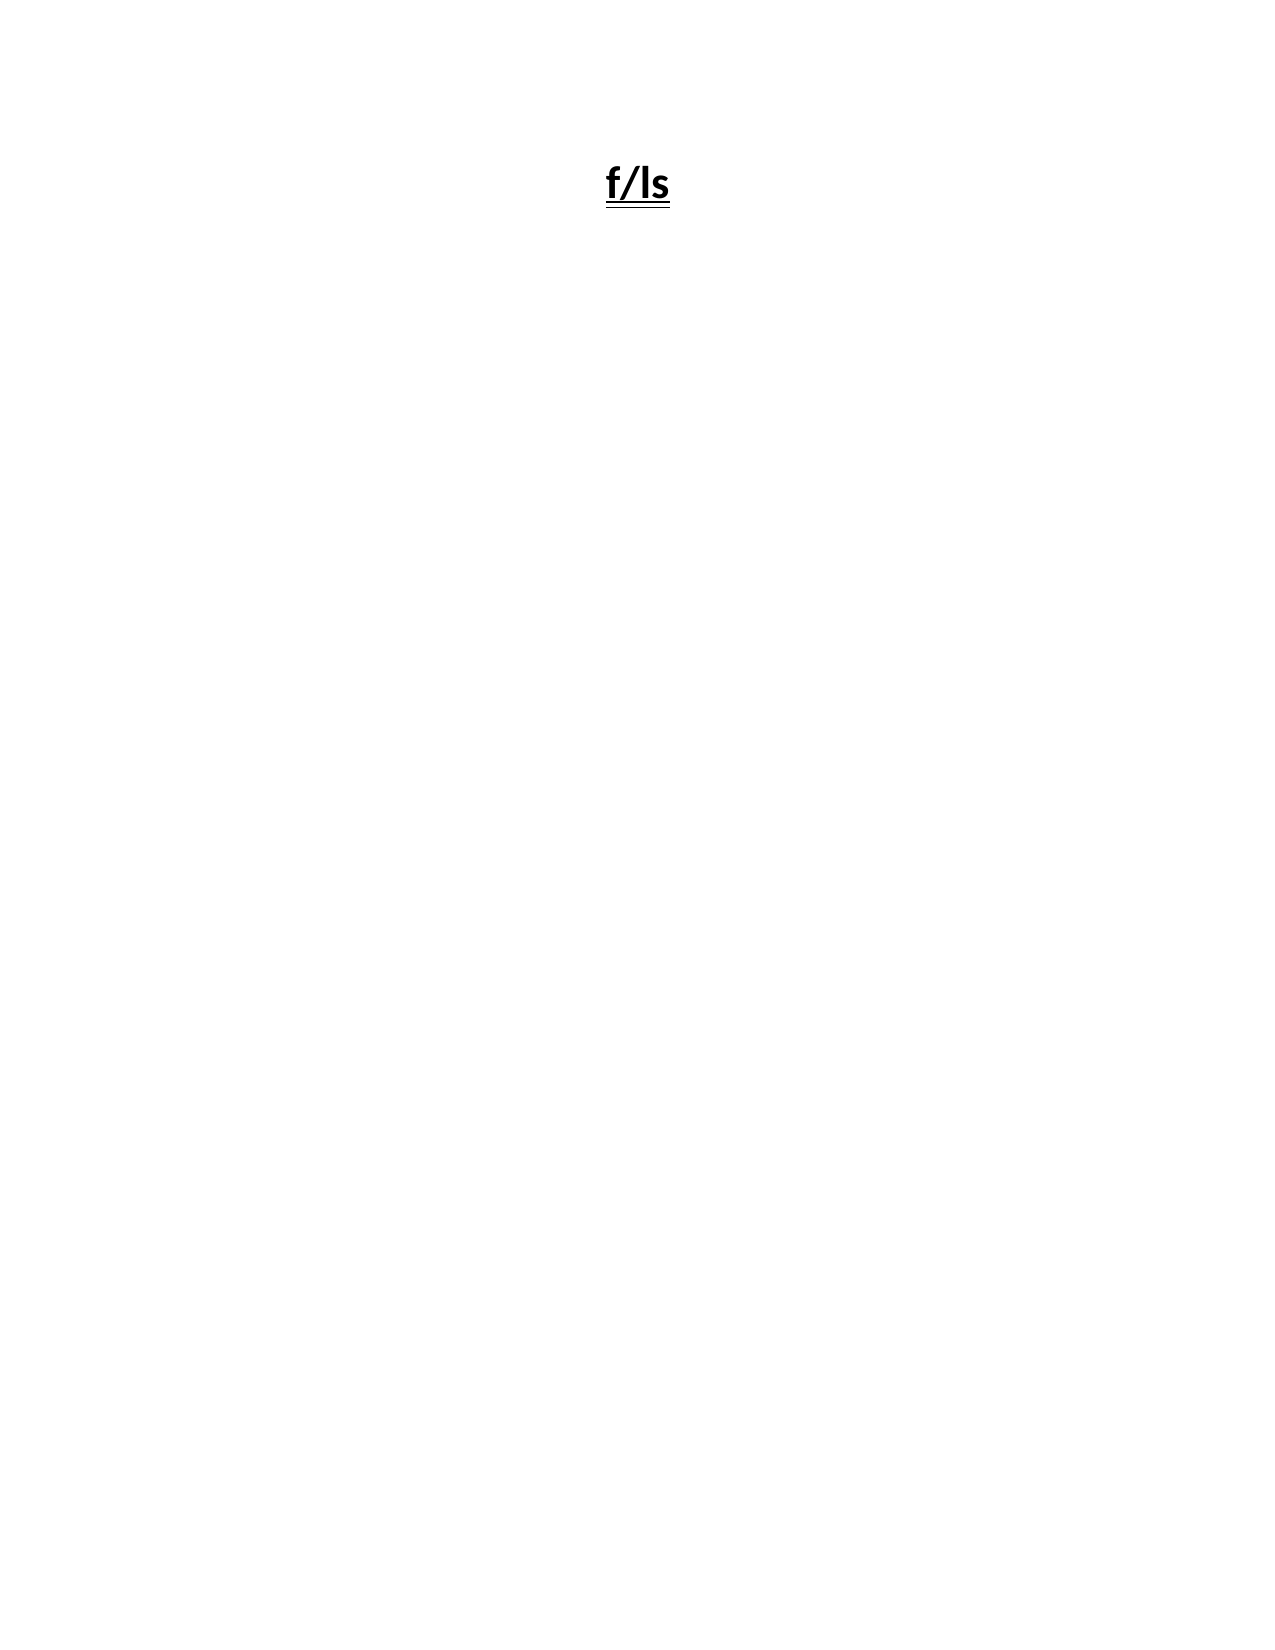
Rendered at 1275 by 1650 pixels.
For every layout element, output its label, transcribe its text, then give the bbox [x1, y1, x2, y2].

subtitle f/ls [150, 154, 1125, 210]
